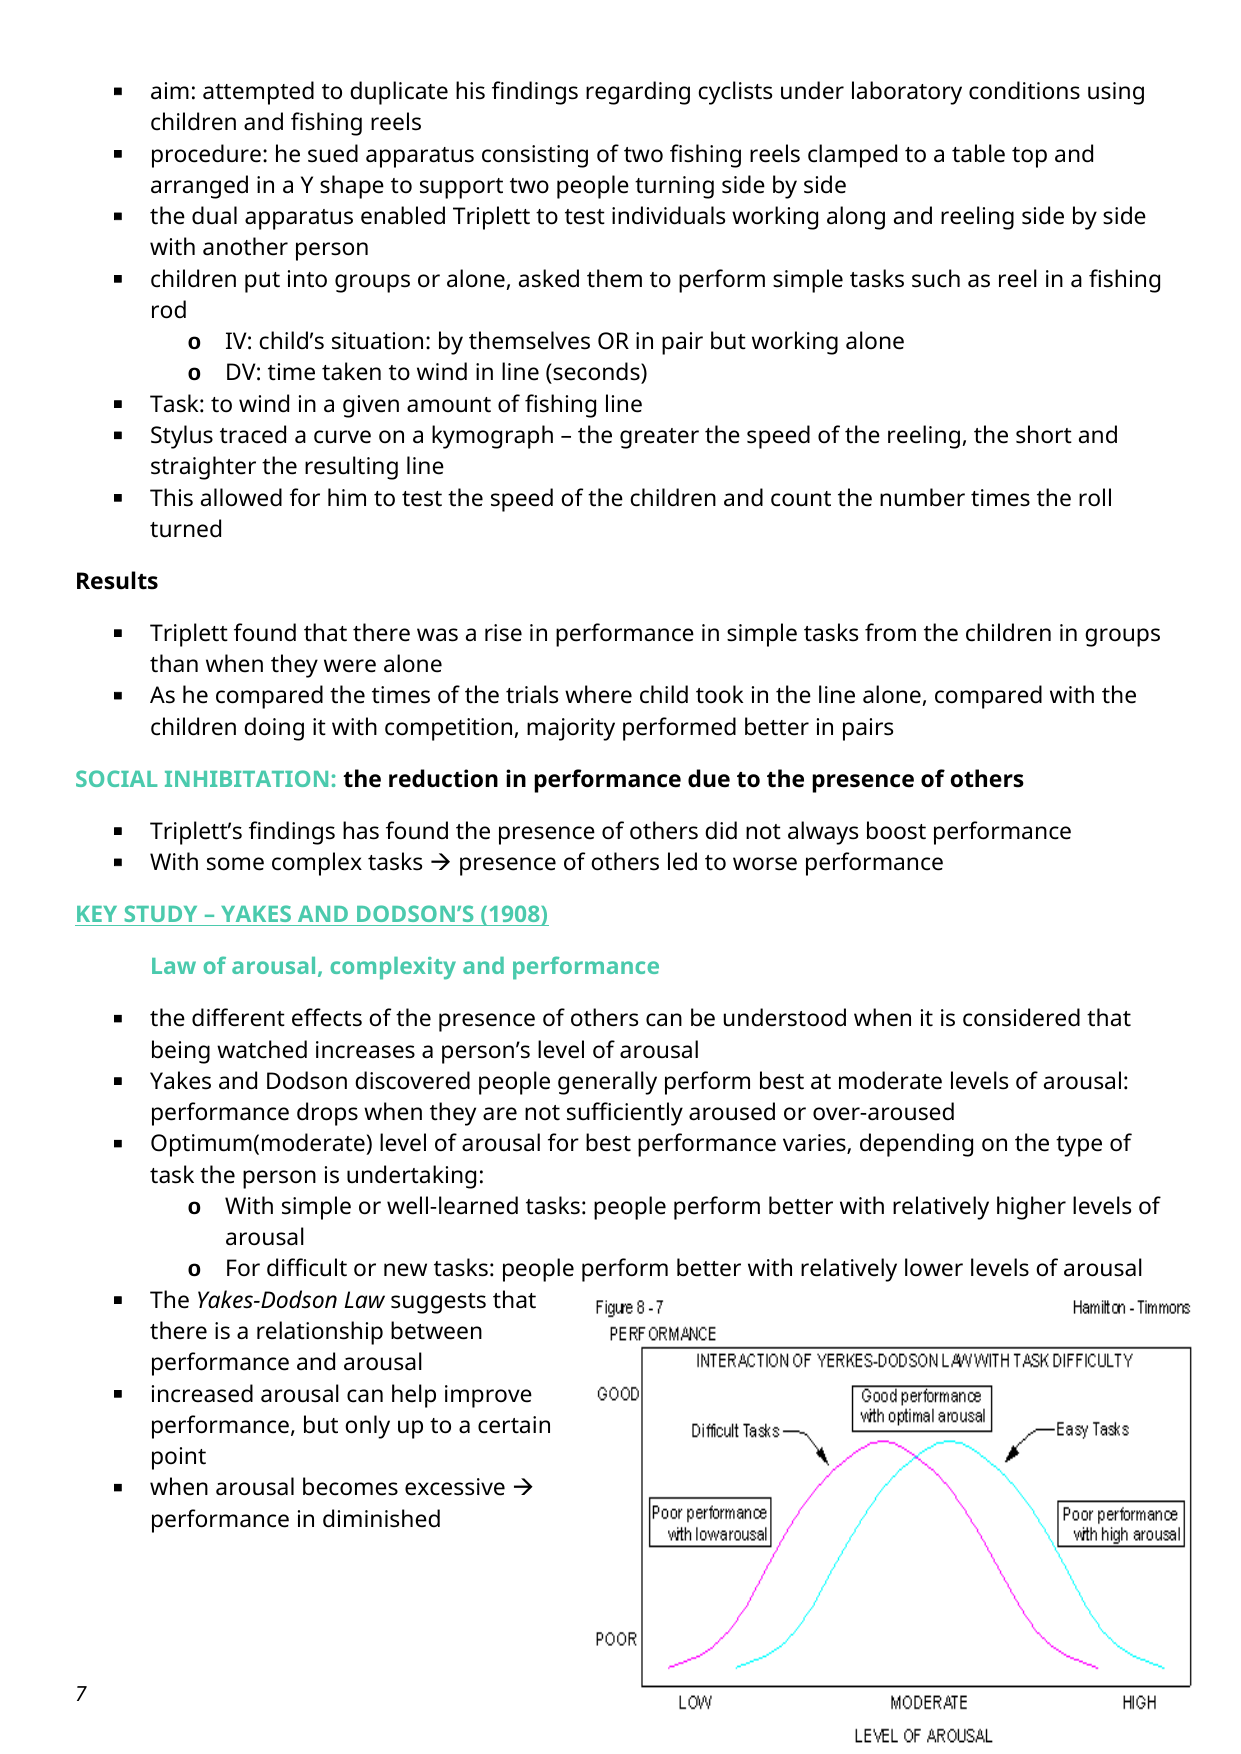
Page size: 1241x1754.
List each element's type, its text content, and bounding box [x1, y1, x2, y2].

text KEY STUDY – YAKES AND DODSON’S (1908) [75, 898, 1165, 929]
list As he compared the times of the trials where child took in the line alone, compared with the children doing it with competition, majority performed better in pairs [112, 679, 1165, 742]
list With some complex tasks presence of others led to worse performance [112, 846, 1165, 877]
list the dual apparatus enabled Triplett to test individuals working along and reeling side by side with another person [112, 200, 1165, 262]
list the different effects of the presence of others can be understood when it is considered that being watched increases a person’s level of arousal [112, 1002, 1165, 1065]
list Yakes and Dodson discovered people generally perform best at moderate levels of arousal: performance drops when they are not sufficiently aroused or over-aroused [112, 1065, 1165, 1127]
list This allowed for him to test the speed of the children and count the number times the roll turned [112, 481, 1165, 544]
list With simple or well-learned tasks: people perform better with relatively higher levels of arousal [187, 1190, 1165, 1252]
list IV: child’s situation: by themselves OR in pair but working alone [187, 325, 1165, 356]
list aim: attempted to duplicate his findings regarding cyclists under laboratory conditions using children and fishing reels [112, 75, 1165, 137]
list increased arousal can help improve performance, but only up to a certain point [112, 1377, 593, 1471]
list Optimum(moderate) level of arousal for best performance varies, depending on the type of task the person is undertaking: [112, 1127, 1165, 1190]
text SOCIAL INHIBITATION: the reduction in performance due to the presence of others [75, 763, 1165, 794]
list Task: to wind in a given amount of fishing line [112, 388, 1165, 419]
list The Yakes-Dodson Law suggests that there is a relationship between performance and arousal [112, 1284, 1165, 1377]
text Results [75, 565, 1165, 596]
list procedure: he sued apparatus consisting of two fishing reels clamped to a table top and arranged in a Y shape to support two people turning side by side [112, 137, 1165, 200]
picture [593, 1300, 1194, 1746]
list Triplett found that there was a rise in performance in simple tasks from the children in groups than when they were alone [112, 617, 1165, 679]
list children put into groups or alone, asked them to perform simple tasks such as reel in a fishing rod [112, 262, 1165, 325]
list when arousal becomes excessive performance in diminished [112, 1471, 593, 1534]
list Triplett’s findings has found the presence of others did not always boost performance [112, 815, 1165, 846]
list Stylus traced a curve on a kymograph – the greater the speed of the reeling, the short and straighter the resulting line [112, 419, 1165, 481]
list For difficult or new tasks: people perform better with relatively lower levels of arousal [187, 1252, 1165, 1284]
list DV: time taken to wind in line (seconds) [187, 356, 1165, 388]
text Law of arousal, complexity and performance [75, 950, 1165, 981]
